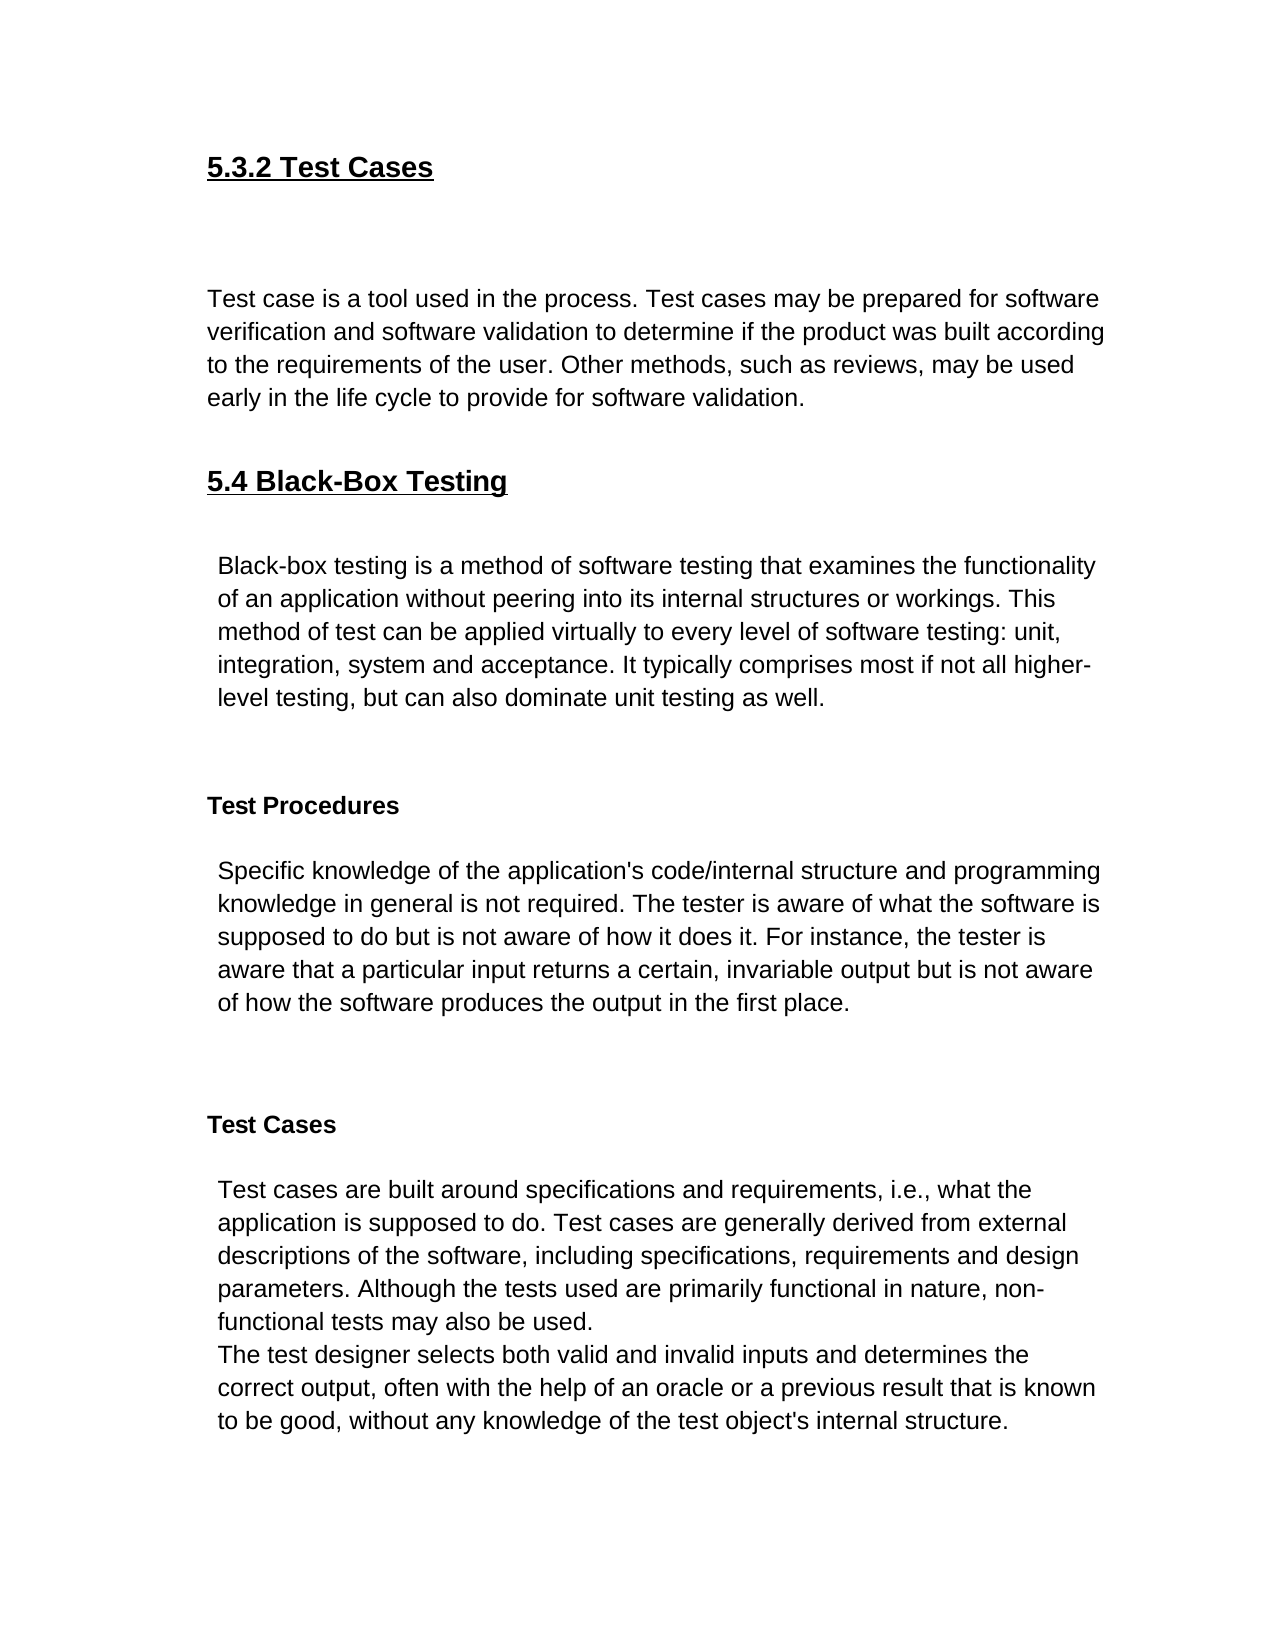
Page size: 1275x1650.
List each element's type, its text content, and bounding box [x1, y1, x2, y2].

text Test case is a tool used in the process. Test cases may be prepared for software verification and software validation to determine if the product was built according to the requirements of the user. Other methods, such as reviews, may be used early in the life cycle to provide for software validation. [207, 284, 1132, 412]
text Black-box testing is a method of software testing that examines the functionality of an application without peering into its internal structures or workings. This method of test can be applied virtually to every level of software testing: unit, integration, system and acceptance. It typically comprises most if not all higher-level testing, but can also dominate unit testing as well. [217, 551, 1124, 712]
subtitle Test Procedures [207, 791, 1194, 820]
text Specific knowledge of the application's code/internal structure and programming knowledge in general is not required. The tester is aware of what the software is supposed to do but is not aware of how it does it. For instance, the tester is aware that a particular input returns a certain, invariable output but is not aware of how the software produces the output in the first place. [217, 856, 1114, 1016]
text The test designer selects both valid and invalid inputs and determines the correct output, often with the help of an oracle or a previous result that is known to be good, without any knowledge of the test object's internal structure. [217, 1340, 1104, 1434]
subtitle 5.4 Black-Box Testing [207, 464, 1194, 498]
text 5.3.2 Test Cases [207, 150, 1132, 183]
text Test cases are built around specifications and requirements, i.e., what the application is supposed to do. Test cases are generally derived from external descriptions of the software, including specifications, requirements and design parameters. Although the tests used are primarily functional in nature, non-functional tests may also be used. [217, 1175, 1112, 1336]
subtitle Test Cases [207, 1110, 1194, 1139]
